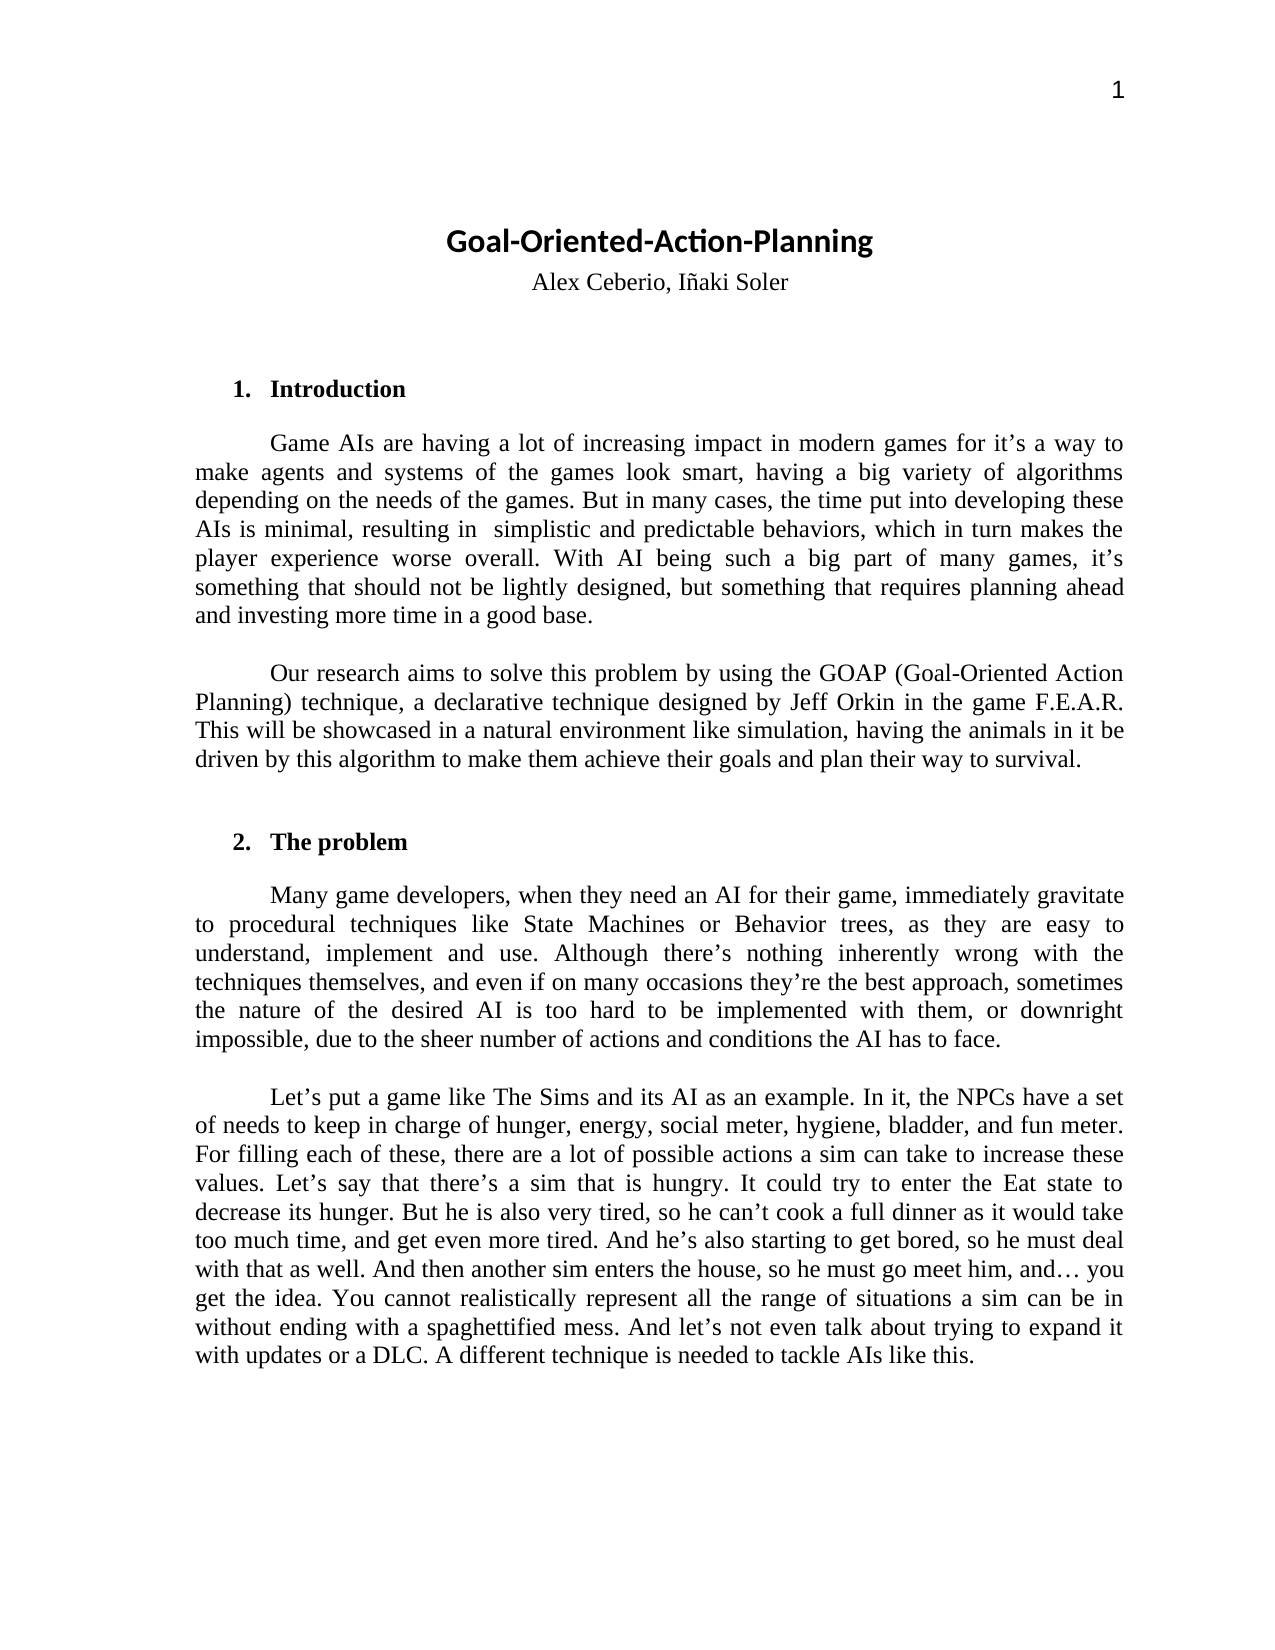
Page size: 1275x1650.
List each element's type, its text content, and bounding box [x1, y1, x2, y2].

subtitle Introduction [232, 374, 1125, 403]
text Game AIs are having a lot of increasing impact in modern games for it’s a way to make agents and systems of the games look smart, having a big variety of algorithms depending on the needs of the games. But in many cases, the time put into developing these AIs is minimal, resulting in simplistic and predictable behaviors, which in turn makes the player experience worse overall. With AI being such a big part of many games, it’s something that should not be lightly designed, but something that requires planning ahead and investing more time in a good base. [195, 428, 1125, 629]
text Let’s put a game like The Sims and its AI as an example. In it, the NPCs have a set of needs to keep in charge of hunger, energy, social meter, hygiene, bladder, and fun meter. For filling each of these, there are a lot of possible actions a sim can take to increase these values. Let’s say that there’s a sim that is hungry. It could try to enter the Eat state to decrease its hunger. But he is also very tired, so he can’t cook a full dinner as it would take too much time, and get even more tired. And he’s also starting to get bored, so he must deal with that as well. And then another sim enters the house, so he must go meet him, and… you get the idea. You cannot realistically represent all the range of situations a sim can be in without ending with a spaghettified mess. And let’s not even talk about trying to expand it with updates or a DLC. A different technique is needed to tackle AIs like this. [195, 1082, 1125, 1369]
text Alex Ceberio, Iñaki Soler [195, 267, 1125, 296]
subtitle The problem [232, 827, 1125, 856]
text Our research aims to solve this problem by using the GOAP (Goal-Oriented Action Planning) technique, a declarative technique designed by Jeff Orkin in the game F.E.A.R. This will be showcased in a natural environment like simulation, having the animals in it be driven by this algorithm to make them achieve their goals and plan their way to survival. [195, 658, 1125, 773]
title Goal-Oriented-Action-Planning [195, 220, 1125, 261]
text Many game developers, when they need an AI for their game, immediately gravitate to procedural techniques like State Machines or Behavior trees, as they are easy to understand, implement and use. Although there’s nothing inherently wrong with the techniques themselves, and even if on many occasions they’re the best approach, sometimes the nature of the desired AI is too hard to be implemented with them, or downright impossible, due to the sheer number of actions and conditions the AI has to face. [195, 881, 1125, 1053]
